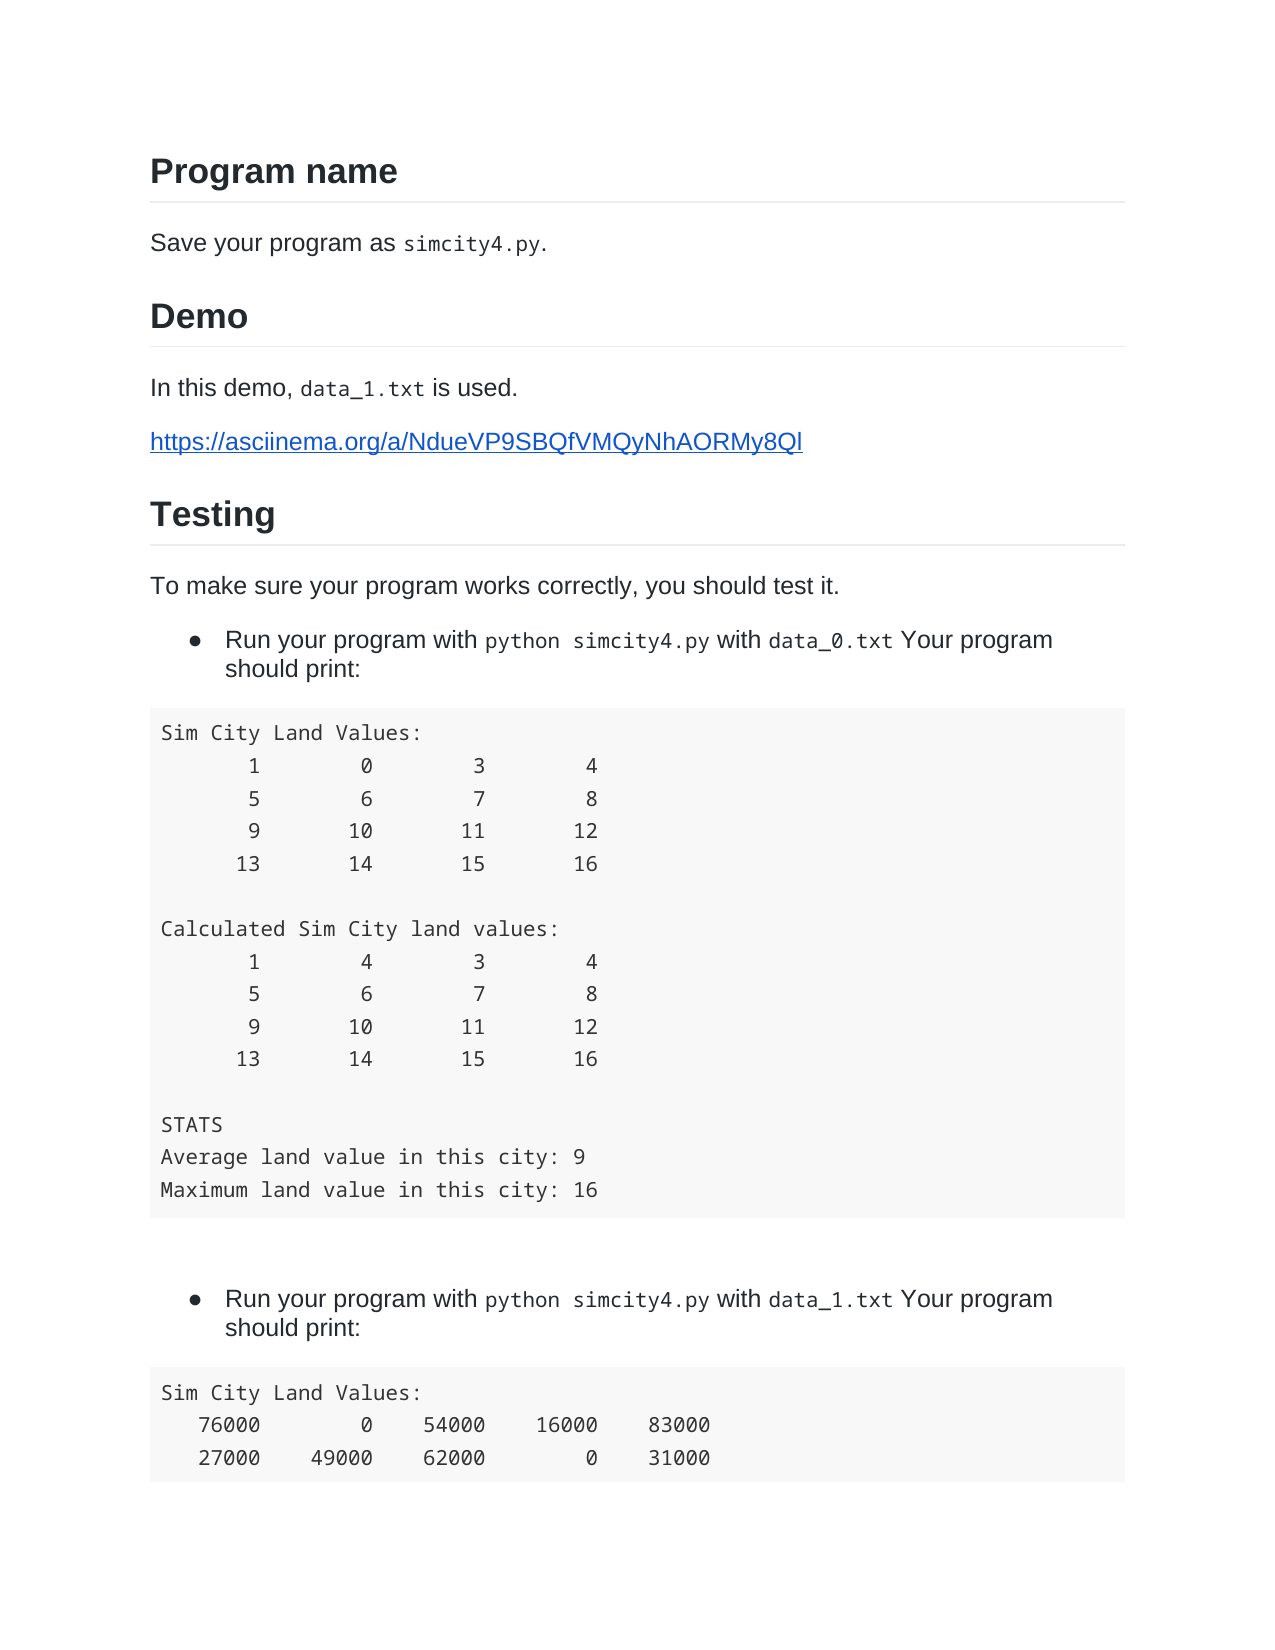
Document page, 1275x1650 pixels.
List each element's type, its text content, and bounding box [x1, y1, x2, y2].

text To make sure your program works correctly, you should test it. [150, 571, 1125, 600]
subtitle Program name [150, 150, 1125, 201]
list Run your program with python simcity4.py with data_1.txt Your program should print: [187, 1284, 1125, 1342]
subtitle Demo [150, 295, 1125, 346]
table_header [150, 1367, 1125, 1482]
table_header Sim City Land Values: 1 0 3 4 5 6 7 8 9 10 11 12 13 14 15 16 Calculated Sim City land values: 1 4 3 4 5 6 7 8 9 10 11 12 13 14 15 16 STATS Average land value in this city: 9 Maximum land value in this city: 16 [150, 708, 1125, 1218]
subtitle Testing [150, 493, 1125, 544]
text In this demo, data_1.txt is used. [150, 372, 1125, 402]
text Save your program as simcity4.py. [150, 228, 1125, 257]
text https://asciinema.org/a/NdueVP9SBQfVMQyNhAORMy8Ql [150, 427, 1125, 456]
list Run your program with python simcity4.py with data_0.txt Your program should print: [187, 625, 1125, 683]
